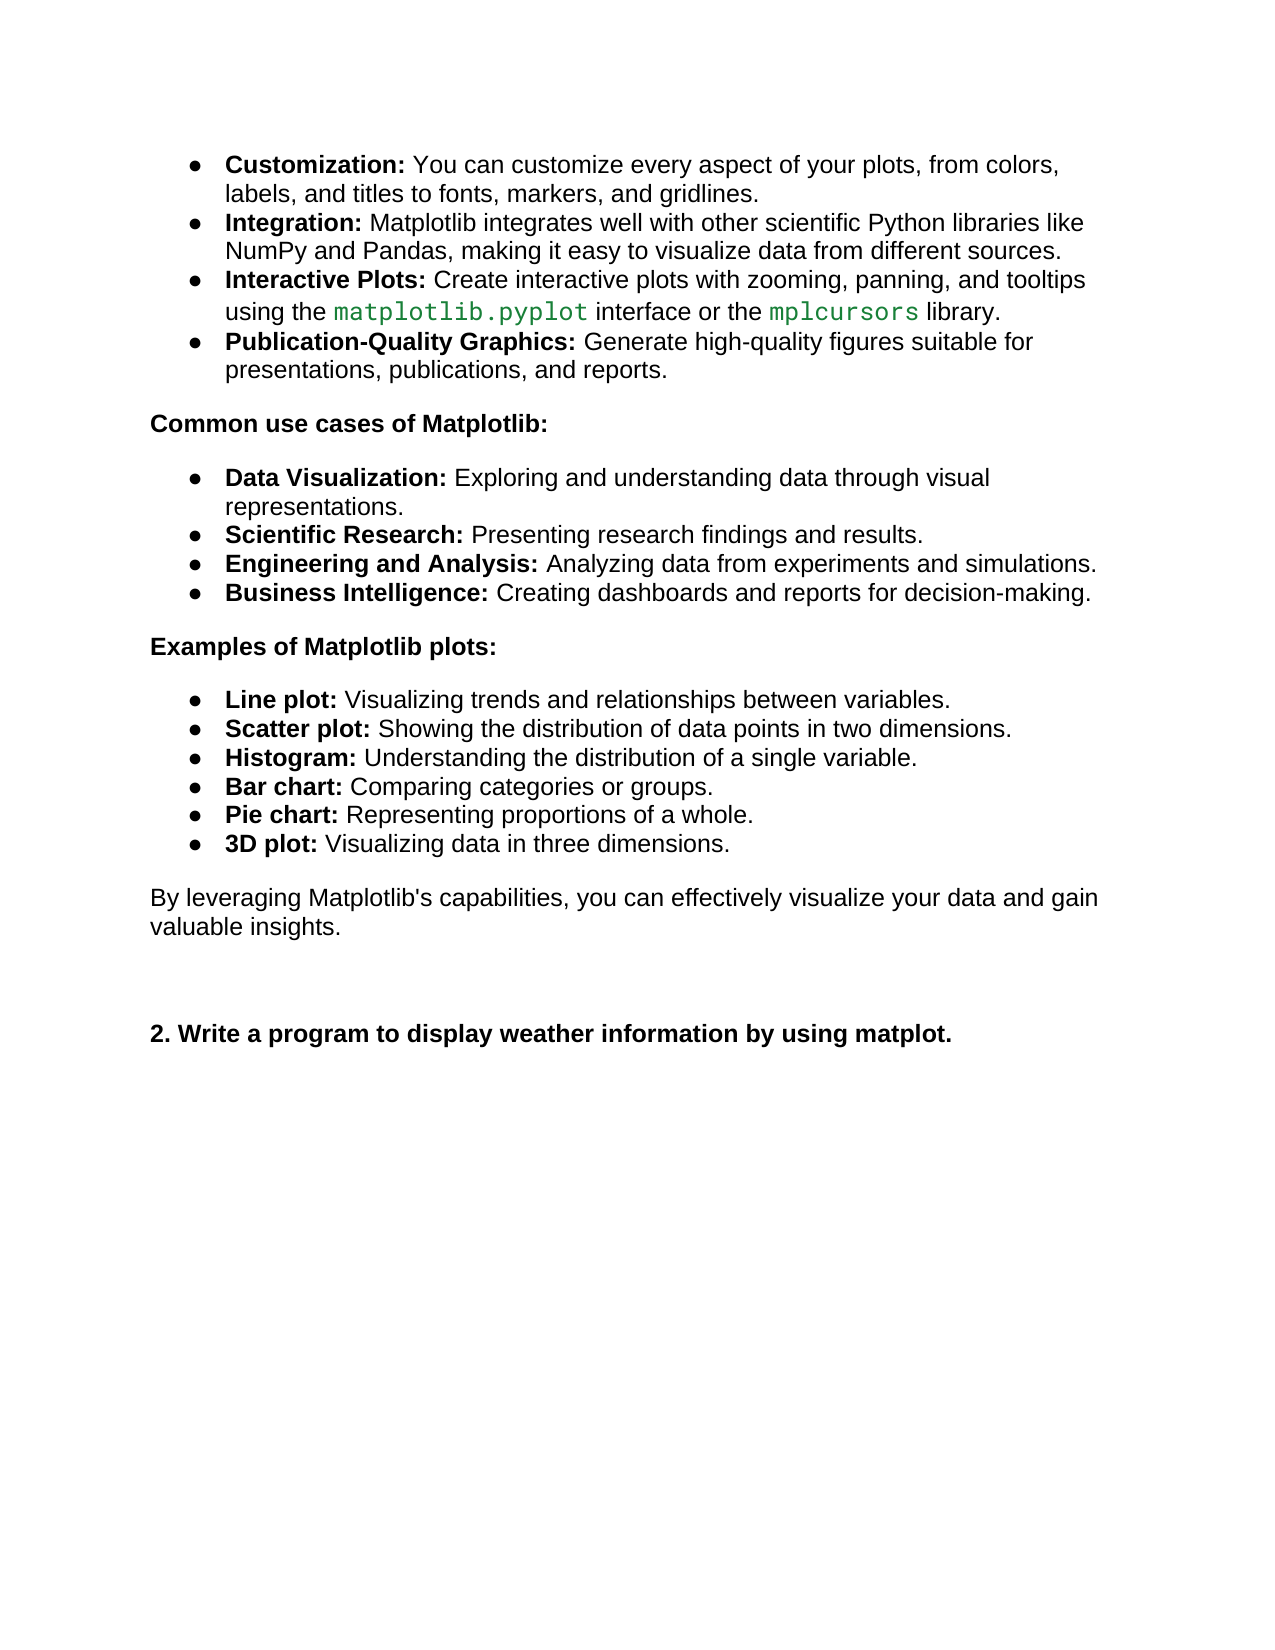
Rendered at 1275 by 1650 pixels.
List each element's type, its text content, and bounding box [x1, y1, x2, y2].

list Histogram: Understanding the distribution of a single variable. [187, 743, 1125, 772]
list Bar chart: Comparing categories or groups. [187, 772, 1125, 801]
list Scientific Research: Presenting research findings and results. [187, 521, 1125, 549]
list Interactive Plots: Create interactive plots with zooming, panning, and tooltips using the matplotlib.pyplot interface or the mplcursors library. [187, 265, 1125, 327]
text Common use cases of Matplotlib: [150, 409, 1125, 438]
list Publication-Quality Graphics: Generate high-quality figures suitable for presentations, publications, and reports. [187, 327, 1125, 384]
list Customization: You can customize every aspect of your plots, from colors, labels, and titles to fonts, markers, and gridlines. [187, 150, 1125, 207]
text Examples of Matplotlib plots: [150, 632, 1125, 661]
list 3D plot: Visualizing data in three dimensions. [187, 829, 1125, 858]
list Scatter plot: Showing the distribution of data points in two dimensions. [187, 714, 1125, 743]
list Business Intelligence: Creating dashboards and reports for decision-making. [187, 578, 1125, 607]
list Engineering and Analysis: Analyzing data from experiments and simulations. [187, 549, 1125, 578]
list Integration: Matplotlib integrates well with other scientific Python libraries like NumPy and Pandas, making it easy to visualize data from different sources. [187, 207, 1125, 265]
list Data Visualization: Exploring and understanding data through visual representations. [187, 463, 1125, 521]
text 2. Write a program to display weather information by using matplot. [150, 1019, 1125, 1048]
list Pie chart: Representing proportions of a whole. [187, 801, 1125, 829]
text By leveraging Matplotlib's capabilities, you can effectively visualize your data and gain valuable insights. [150, 883, 1125, 941]
list Line plot: Visualizing trends and relationships between variables. [187, 686, 1125, 714]
